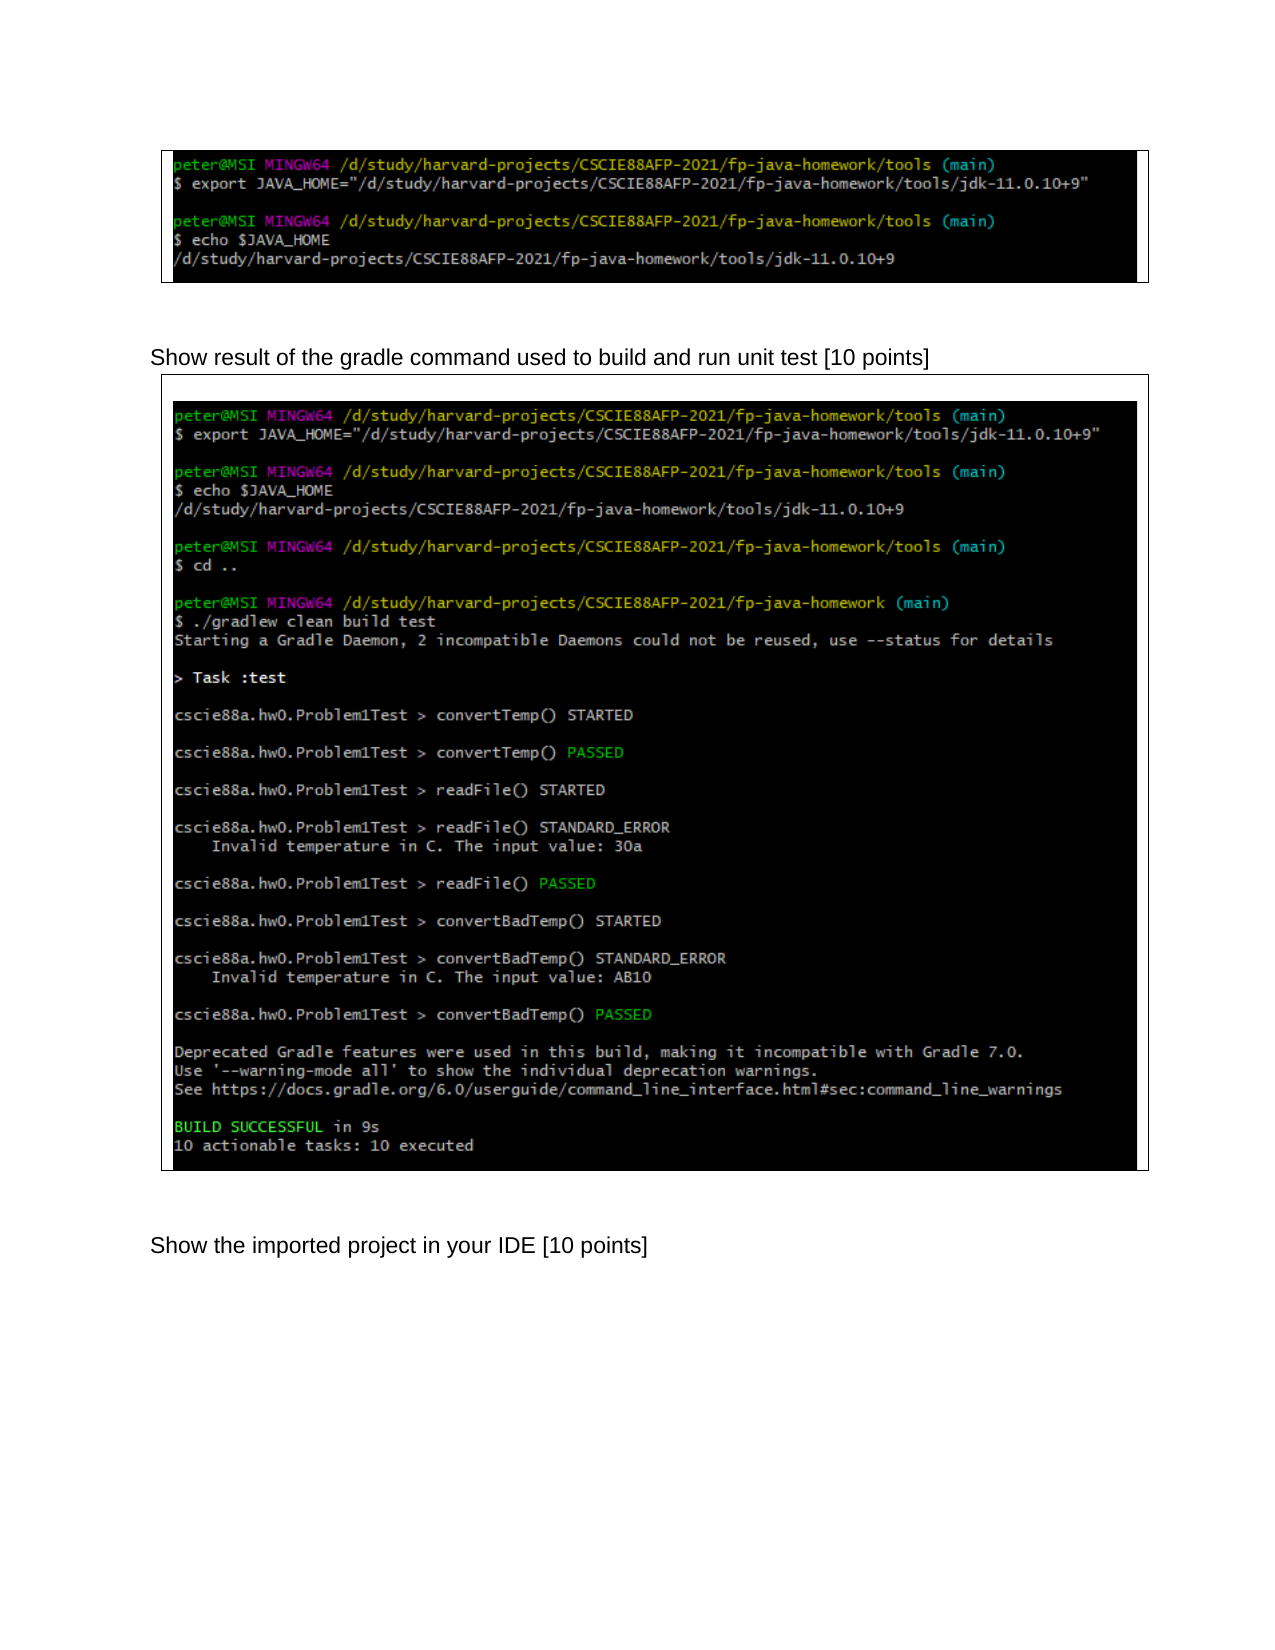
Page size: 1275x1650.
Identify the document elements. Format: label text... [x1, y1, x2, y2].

table_header [162, 375, 1148, 1170]
table_header [1138, 151, 1148, 282]
table_header [162, 151, 173, 282]
picture [173, 401, 1138, 1171]
picture [173, 151, 1138, 283]
text Show result of the gradle command used to build and run unit test [10 points] [150, 344, 1125, 370]
text Show the imported project in your IDE [10 points] [150, 1232, 1125, 1258]
